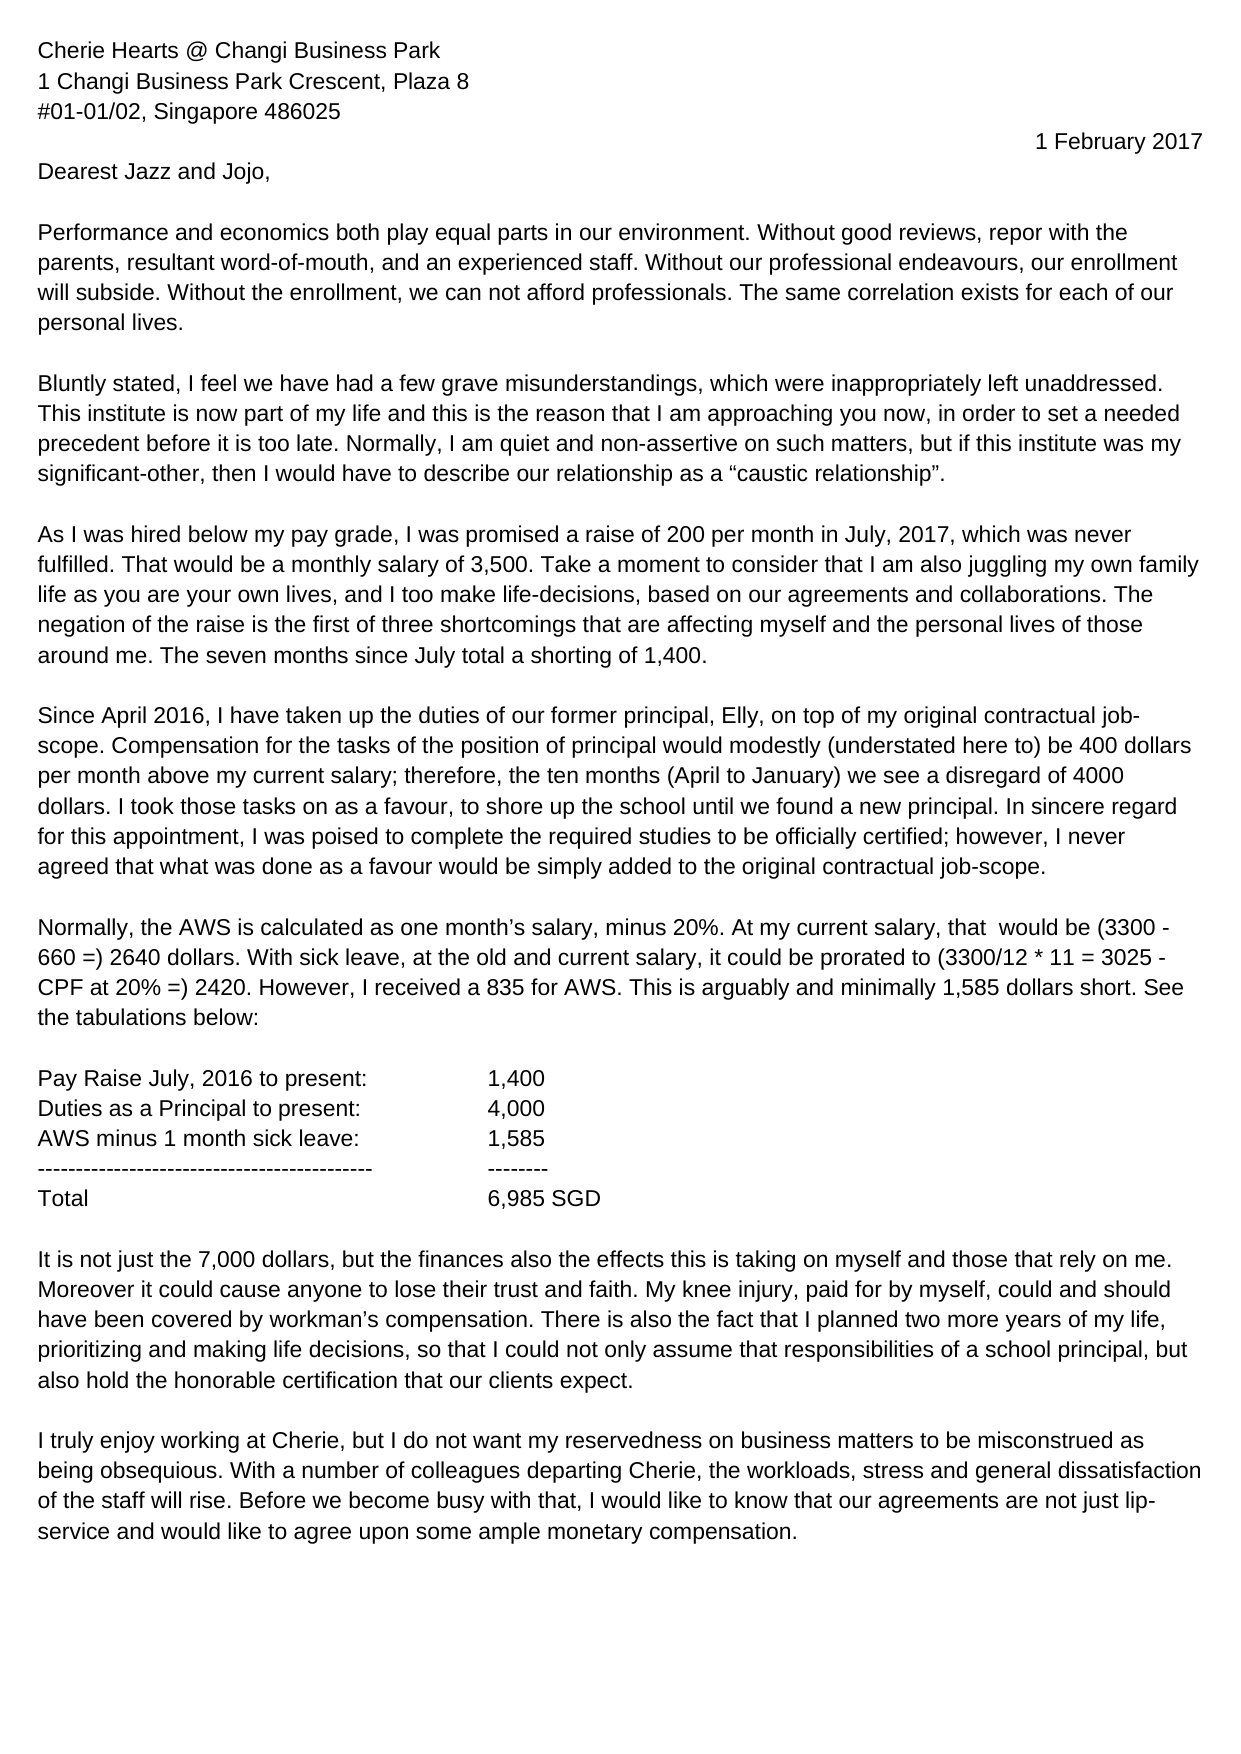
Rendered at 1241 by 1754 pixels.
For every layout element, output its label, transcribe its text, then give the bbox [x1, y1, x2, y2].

text #01-01/02, Singapore 486025 [37, 98, 1203, 124]
text Cherie Hearts @ Changi Business Park [37, 37, 1203, 64]
text Bluntly stated, I feel we have had a few grave misunderstandings, which were inappropriately left unaddressed. This institute is now part of my life and this is the reason that I am approaching you now, in order to set a needed precedent before it is too late. Normally, I am quiet and non-assertive on such matters, but if this institute was my significant-other, then I would have to describe our relationship as a “caustic relationship”. [37, 370, 1203, 487]
text I truly enjoy working at Cherie, but I do not want my reservedness on business matters to be misconstrued as being obsequious. With a number of colleagues departing Cherie, the workloads, stress and general dissatisfaction of the staff will rise. Before we become busy with that, I would like to know that our agreements are not just lip-service and would like to agree upon some ample monetary compensation. [37, 1427, 1203, 1544]
text Pay Raise July, 2016 to present: 1,400 [37, 1064, 1203, 1091]
text Performance and economics both play equal parts in our environment. Without good reviews, repor with the parents, resultant word-of-mouth, and an experienced staff. Without our professional endeavours, our enrollment will subside. Without the enrollment, we can not afford professionals. The same correlation exists for each of our personal lives. [37, 219, 1203, 336]
text AWS minus 1 month sick leave: 1,585 [37, 1125, 1203, 1151]
text Since April 2016, I have taken up the duties of our former principal, Elly, on top of my original contractual job-scope. Compensation for the tasks of the position of principal would modestly (understated here to) be 400 dollars per month above my current salary; therefore, the ten months (April to January) we see a disregard of 4000 dollars. I took those tasks on as a favour, to shore up the school until we found a new principal. In sincere regard for this appointment, I was poised to complete the required studies to be officially certified; however, I never agreed that what was done as a favour would be simply added to the original contractual job-scope. [37, 702, 1203, 879]
text Total 6,985 SGD [37, 1185, 1203, 1212]
text It is not just the 7,000 dollars, but the finances also the effects this is taking on myself and those that rely on me. Moreover it could cause anyone to lose their trust and faith. My knee injury, paid for by myself, could and should have been covered by workman’s compensation. There is also the fact that I planned two more years of my life, prioritizing and making life decisions, so that I could not only assume that responsibilities of a school principal, but also hold the honorable certification that our clients expect. [37, 1246, 1203, 1393]
text As I was hired below my pay grade, I was promised a raise of 200 per month in July, 2017, which was never fulfilled. That would be a monthly salary of 3,500. Take a moment to consider that I am also juggling my own family life as you are your own lives, and I too make life-decisions, based on our agreements and collaborations. The negation of the raise is the first of three shortcomings that are affecting myself and the personal lives of those around me. The seven months since July total a shorting of 1,400. [37, 521, 1203, 668]
text Dearest Jazz and Jojo, [37, 158, 1203, 185]
text 1 February 2017 [37, 128, 1203, 154]
text Duties as a Principal to present: 4,000 [37, 1095, 1203, 1121]
text Normally, the AWS is calculated as one month’s salary, minus 20%. At my current salary, that would be (3300 - 660 =) 2640 dollars. With sick leave, at the old and current salary, it could be prorated to (3300/12 * 11 = 3025 - CPF at 20% =) 2420. However, I received a 835 for AWS. This is arguably and minimally 1,585 dollars short. See the tabulations below: [37, 913, 1203, 1031]
text -------------------------------------------- -------- [37, 1155, 1203, 1182]
text 1 Changi Business Park Crescent, Plaza 8 [37, 68, 1203, 94]
